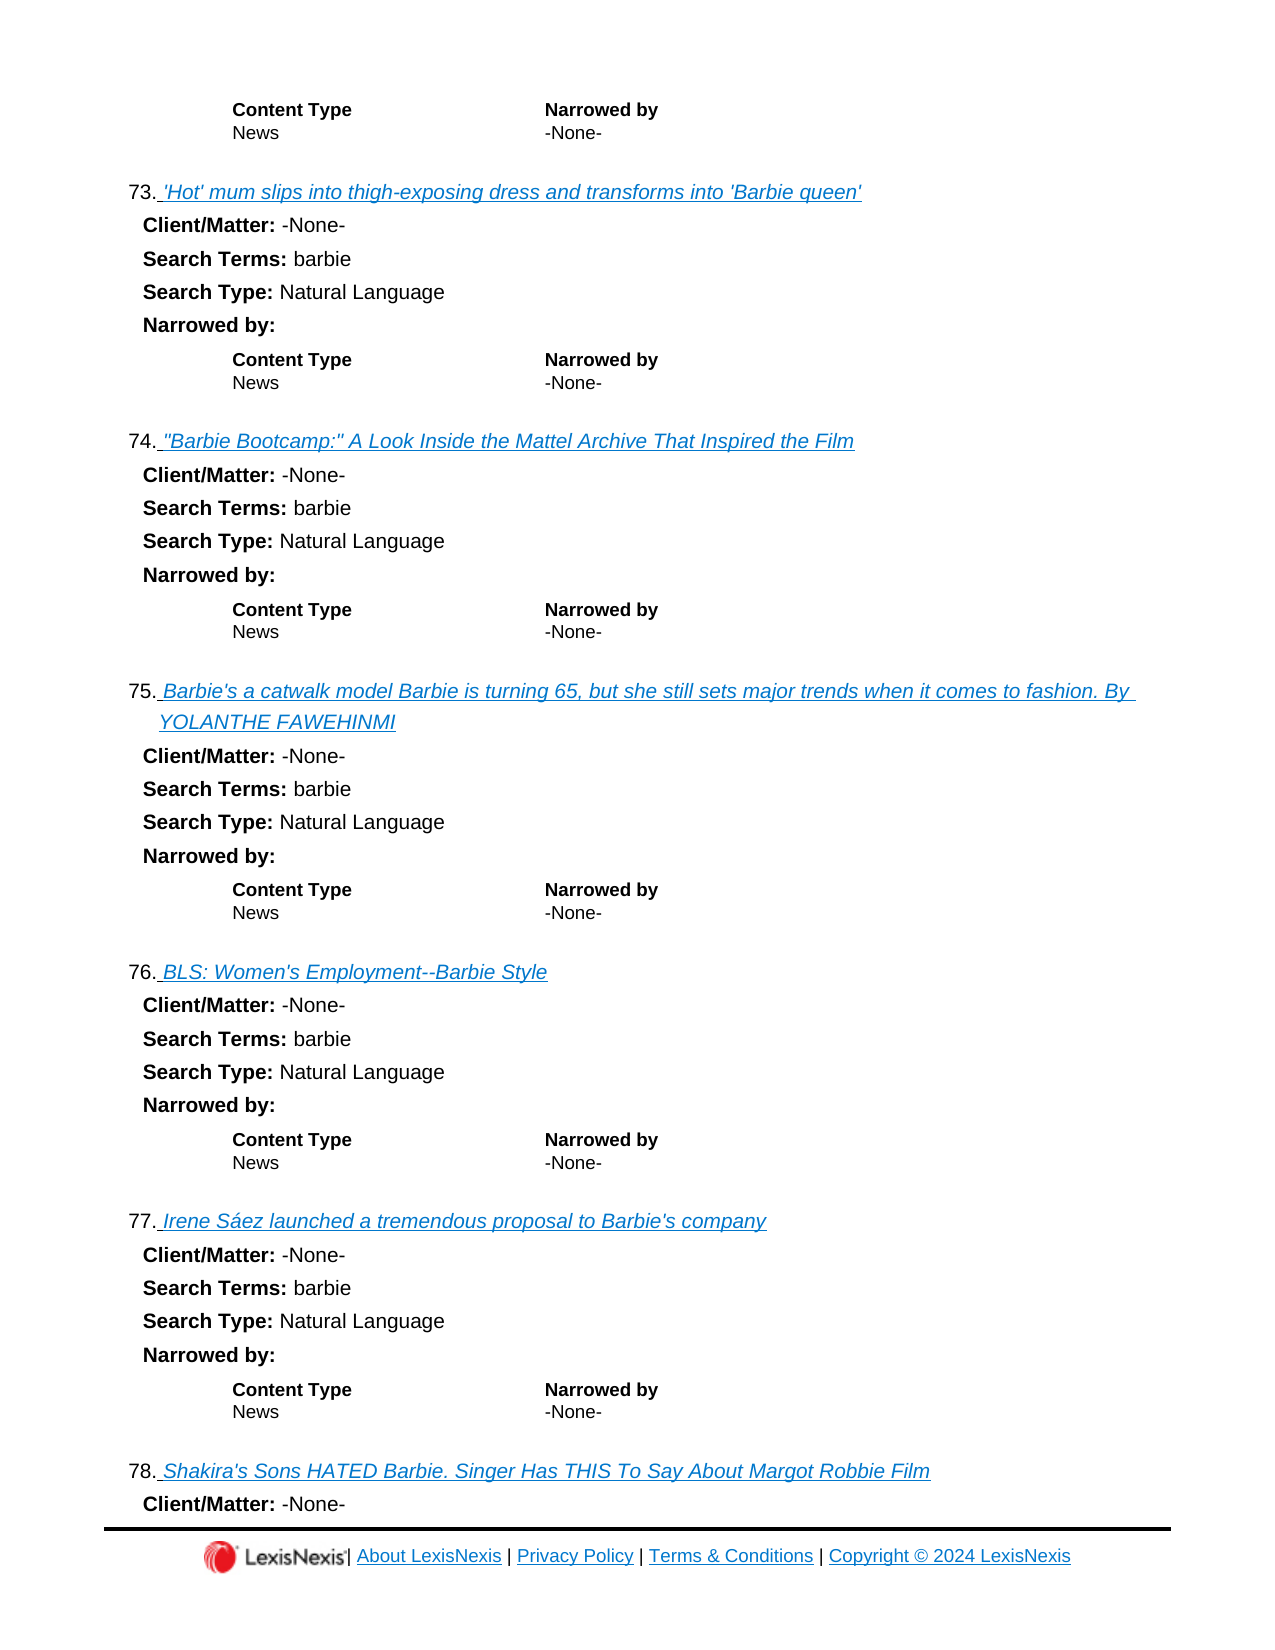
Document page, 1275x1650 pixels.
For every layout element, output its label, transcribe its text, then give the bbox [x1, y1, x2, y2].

table_header Content Type [221, 1128, 533, 1150]
table_header Narrowed by [533, 1377, 1054, 1400]
text Search Terms: barbie [143, 245, 1162, 270]
table_cell News [221, 370, 533, 393]
text 77. Irene Sáez launched a tremendous proposal to Barbie's company [128, 1202, 1162, 1233]
picture [204, 1541, 347, 1575]
table_header Narrowed by [533, 98, 1054, 121]
text 78. Shakira's Sons HATED Barbie. Singer Has THIS To Say About Margot Robbie Film [128, 1452, 1162, 1483]
text 73. 'Hot' mum slips into thigh-exposing dress and transforms into 'Barbie queen' [128, 172, 1162, 204]
text Narrowed by: [143, 312, 1162, 337]
text Client/Matter: -None- [143, 462, 1162, 487]
table_header Narrowed by [533, 878, 1054, 901]
text Narrowed by: [143, 1342, 1162, 1367]
text Search Type: Natural Language [143, 809, 1162, 834]
text Search Terms: barbie [143, 776, 1162, 801]
table_cell -None- [533, 1400, 1054, 1423]
table_header Content Type [221, 1377, 533, 1400]
text Narrowed by: [143, 1092, 1162, 1117]
text Search Terms: barbie [143, 495, 1162, 520]
table_header Narrowed by [533, 348, 1054, 370]
text Client/Matter: -None- [143, 742, 1162, 767]
table_cell -None- [533, 1150, 1054, 1173]
text 75. Barbie's a catwalk model Barbie is turning 65, but she still sets major trends when it comes to fashion. By YOLANTHE FAWEHINMI [128, 672, 1162, 734]
table_header Content Type [221, 98, 533, 121]
text Client/Matter: -None- [143, 1491, 1162, 1516]
text Narrowed by: [143, 842, 1162, 867]
text Client/Matter: -None- [143, 992, 1162, 1017]
text Search Terms: barbie [143, 1025, 1162, 1050]
table_cell News [221, 121, 533, 144]
text Search Type: Natural Language [143, 279, 1162, 304]
table_cell News [221, 901, 533, 924]
table_header Narrowed by [533, 597, 1054, 620]
table_cell News [221, 1150, 533, 1173]
text Narrowed by: [143, 562, 1162, 587]
text 76. BLS: Women's Employment--Barbie Style [128, 952, 1162, 984]
text Search Type: Natural Language [143, 528, 1162, 553]
table_cell -None- [533, 370, 1054, 393]
table_cell News [221, 1400, 533, 1423]
text Client/Matter: -None- [143, 1242, 1162, 1267]
table_header Content Type [221, 878, 533, 901]
text Client/Matter: -None- [143, 212, 1162, 237]
table_cell News [221, 620, 533, 643]
table_header Content Type [221, 348, 533, 370]
text Search Terms: barbie [143, 1275, 1162, 1300]
text Search Type: Natural Language [143, 1059, 1162, 1084]
table_header Content Type [221, 597, 533, 620]
table_cell -None- [533, 620, 1054, 643]
table_header Narrowed by [533, 1128, 1054, 1150]
table_cell -None- [533, 121, 1054, 144]
text Search Type: Natural Language [143, 1308, 1162, 1333]
table_cell -None- [533, 901, 1054, 924]
text 74. "Barbie Bootcamp:" A Look Inside the Mattel Archive That Inspired the Film [128, 422, 1162, 453]
